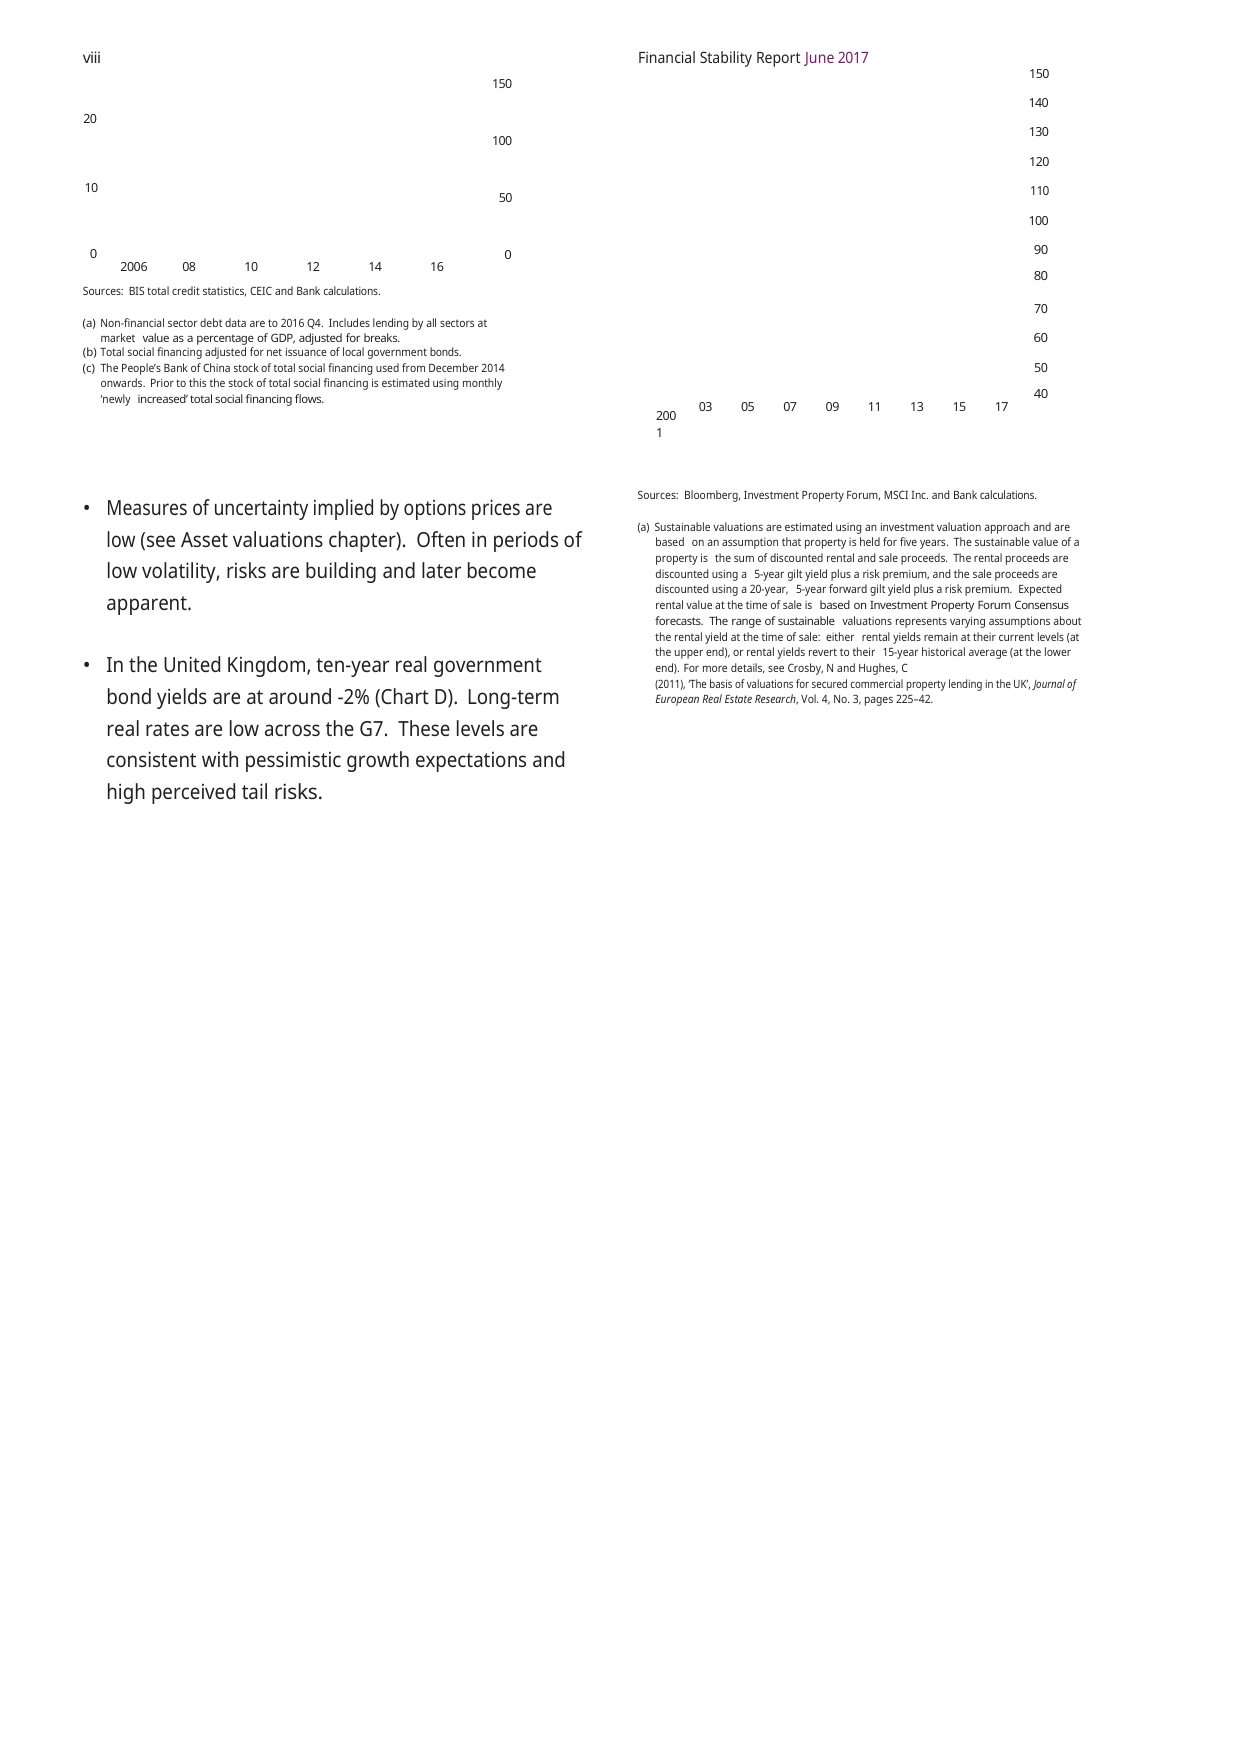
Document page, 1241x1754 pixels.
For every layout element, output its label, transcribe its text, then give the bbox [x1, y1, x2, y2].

text 60 [689, 329, 1048, 347]
text (a) Sustainable valuations are estimated using an investment valuation approach and are based on an assumption that property is held for five years. The sustainable value of a property is the sum of discounted rental and sale proceeds. The rental proceeds are discounted using a 5-year gilt yield plus a risk premium, and the sale proceeds are discounted using a 20-year, 5-year forward gilt yield plus a risk premium. Expected rental value at the time of sale is based on Investment Property Forum Consensus forecasts. The range of sustainable valuations represents varying assumptions about the rental yield at the time of sale: either rental yields remain at their current levels (at the upper end), or rental yields revert to their 15-year historical average (at the lower end). For more details, see Crosby, N and Hughes, C [637, 519, 1082, 676]
text 100 [484, 132, 513, 149]
text Sources: Bloomberg, Investment Property Forum, MSCI Inc. and Bank calculations. [637, 487, 1181, 502]
text 110 [1030, 182, 1181, 199]
text 50 [484, 189, 513, 206]
list In the United Kingdom, ten-year real government bond yields are at around -2% (Chart D). Long-term real rates are low across the G7. These levels are consistent with pessimistic growth expectations and high perceived tail risks. [83, 651, 578, 805]
list Total social financing adjusted for net issuance of local government bonds. [83, 346, 523, 359]
list The People’s Bank of China stock of total social financing used from December 2014 onwards. Prior to this the stock of total social financing is estimated using monthly ‘newly increased’ total social financing flows. [82, 360, 519, 407]
text 130 [1028, 123, 1181, 141]
text 70 [689, 300, 1048, 317]
text 2006 08 10 12 14 16 [120, 261, 446, 274]
text 10 [84, 179, 446, 197]
text 40 [1034, 388, 1181, 401]
text 100 [1028, 212, 1181, 229]
text 20 [83, 110, 446, 127]
text 150 [1029, 65, 1181, 82]
list Measures of uncertainty implied by options prices are low (see Asset valuations chapter). Often in periods of low volatility, risks are building and later become apparent. [83, 493, 583, 616]
text 150 [484, 76, 513, 93]
text 80 [1033, 270, 1181, 283]
text 2001 [656, 407, 682, 441]
list Non-financial sector debt data are to 2016 Q4. Includes lending by all sectors at market value as a percentage of GDP, adjusted for breaks. [82, 315, 510, 346]
text 0 [484, 246, 513, 263]
text 140 [1028, 94, 1181, 111]
text 120 [1029, 153, 1181, 170]
text 50 [689, 359, 1048, 376]
text 03 05 07 09 11 13 15 17 [698, 401, 1181, 414]
text Sources: BIS total credit statistics, CEIC and Bank calculations. [83, 283, 523, 299]
text (2011), ‘The basis of valuations for secured commercial property lending in the UK’, Journal of European Real Estate Research, Vol. 4, No. 3, pages 225–42. [655, 676, 1082, 707]
text 90 [1034, 241, 1181, 258]
